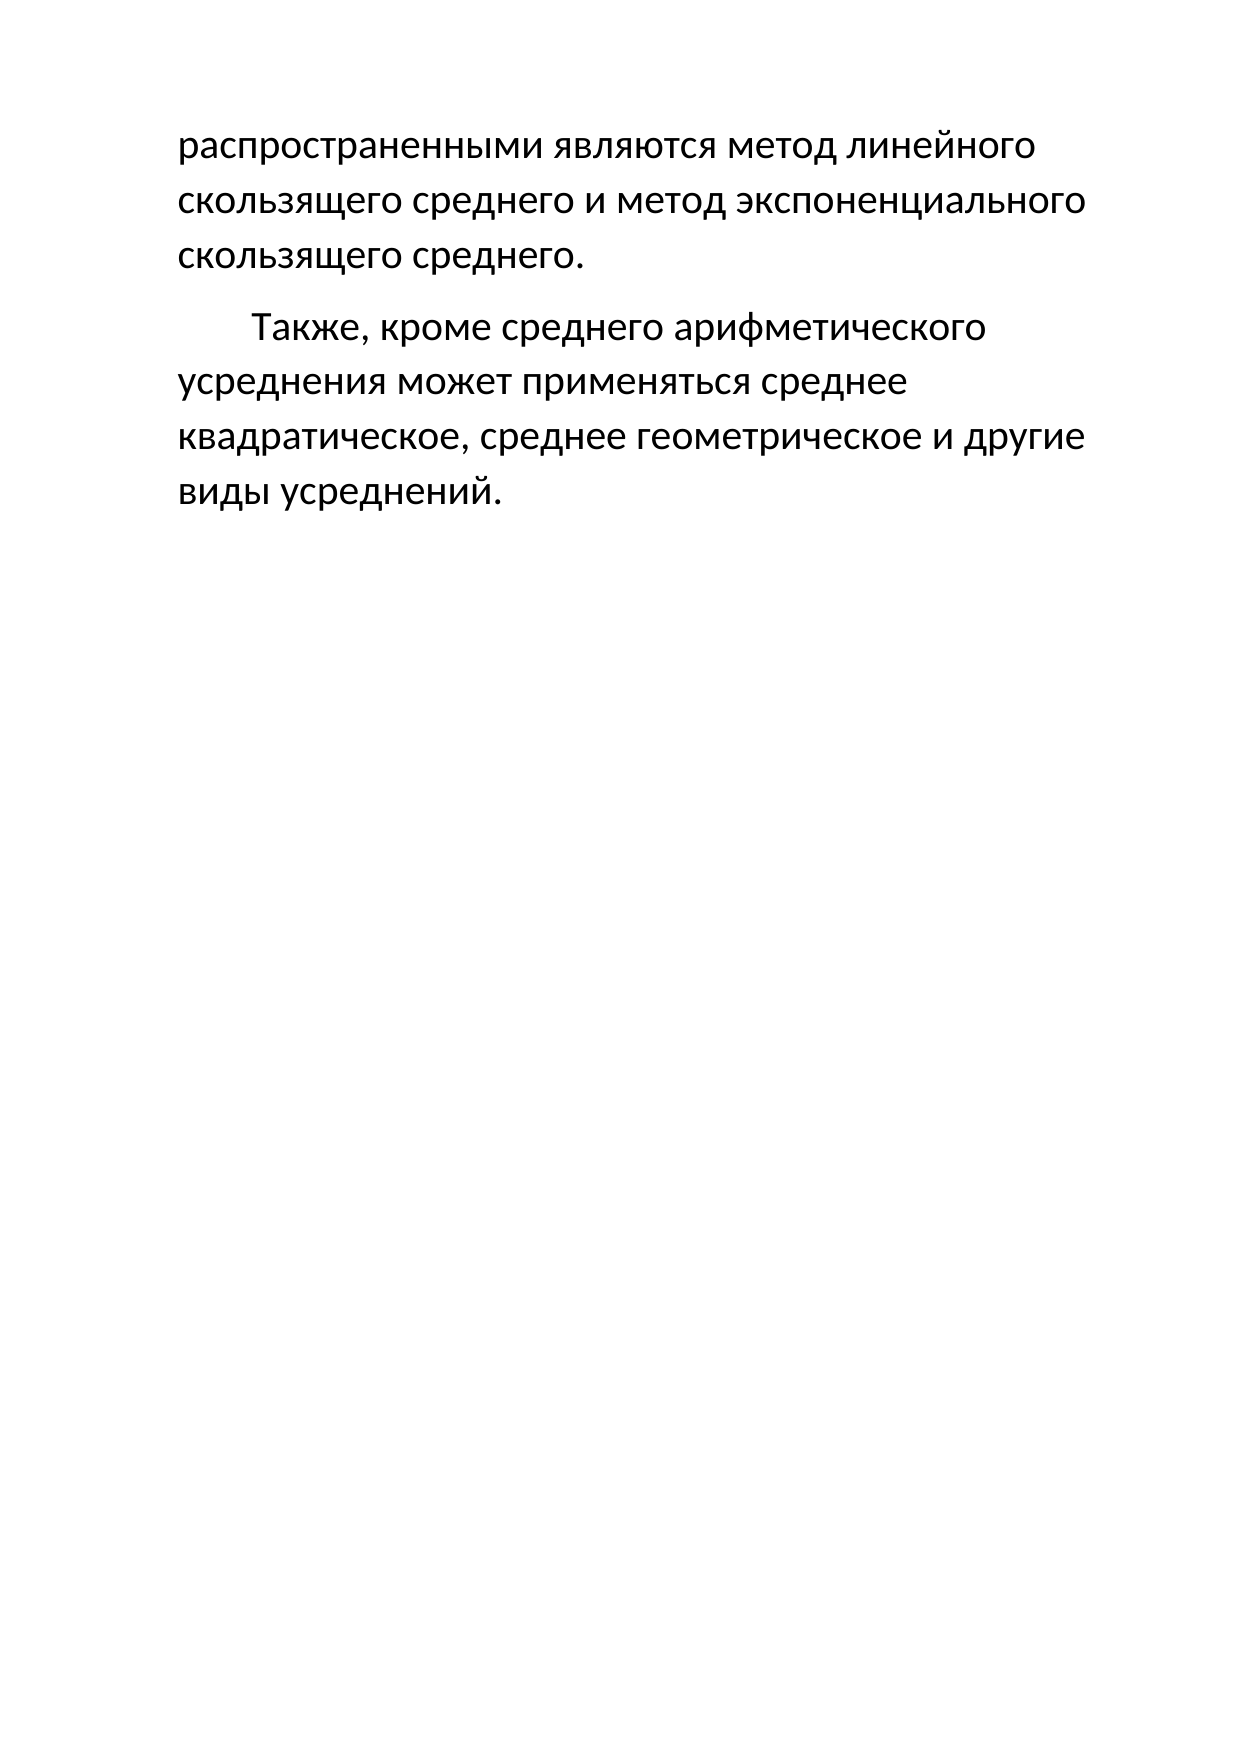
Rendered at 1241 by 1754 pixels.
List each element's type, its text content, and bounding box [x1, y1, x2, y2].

text Также, кроме среднего арифметического усреднения может применяться среднее квадратическое, среднее геометрическое и другие виды усреднений. [177, 299, 1152, 515]
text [177, 118, 1152, 279]
